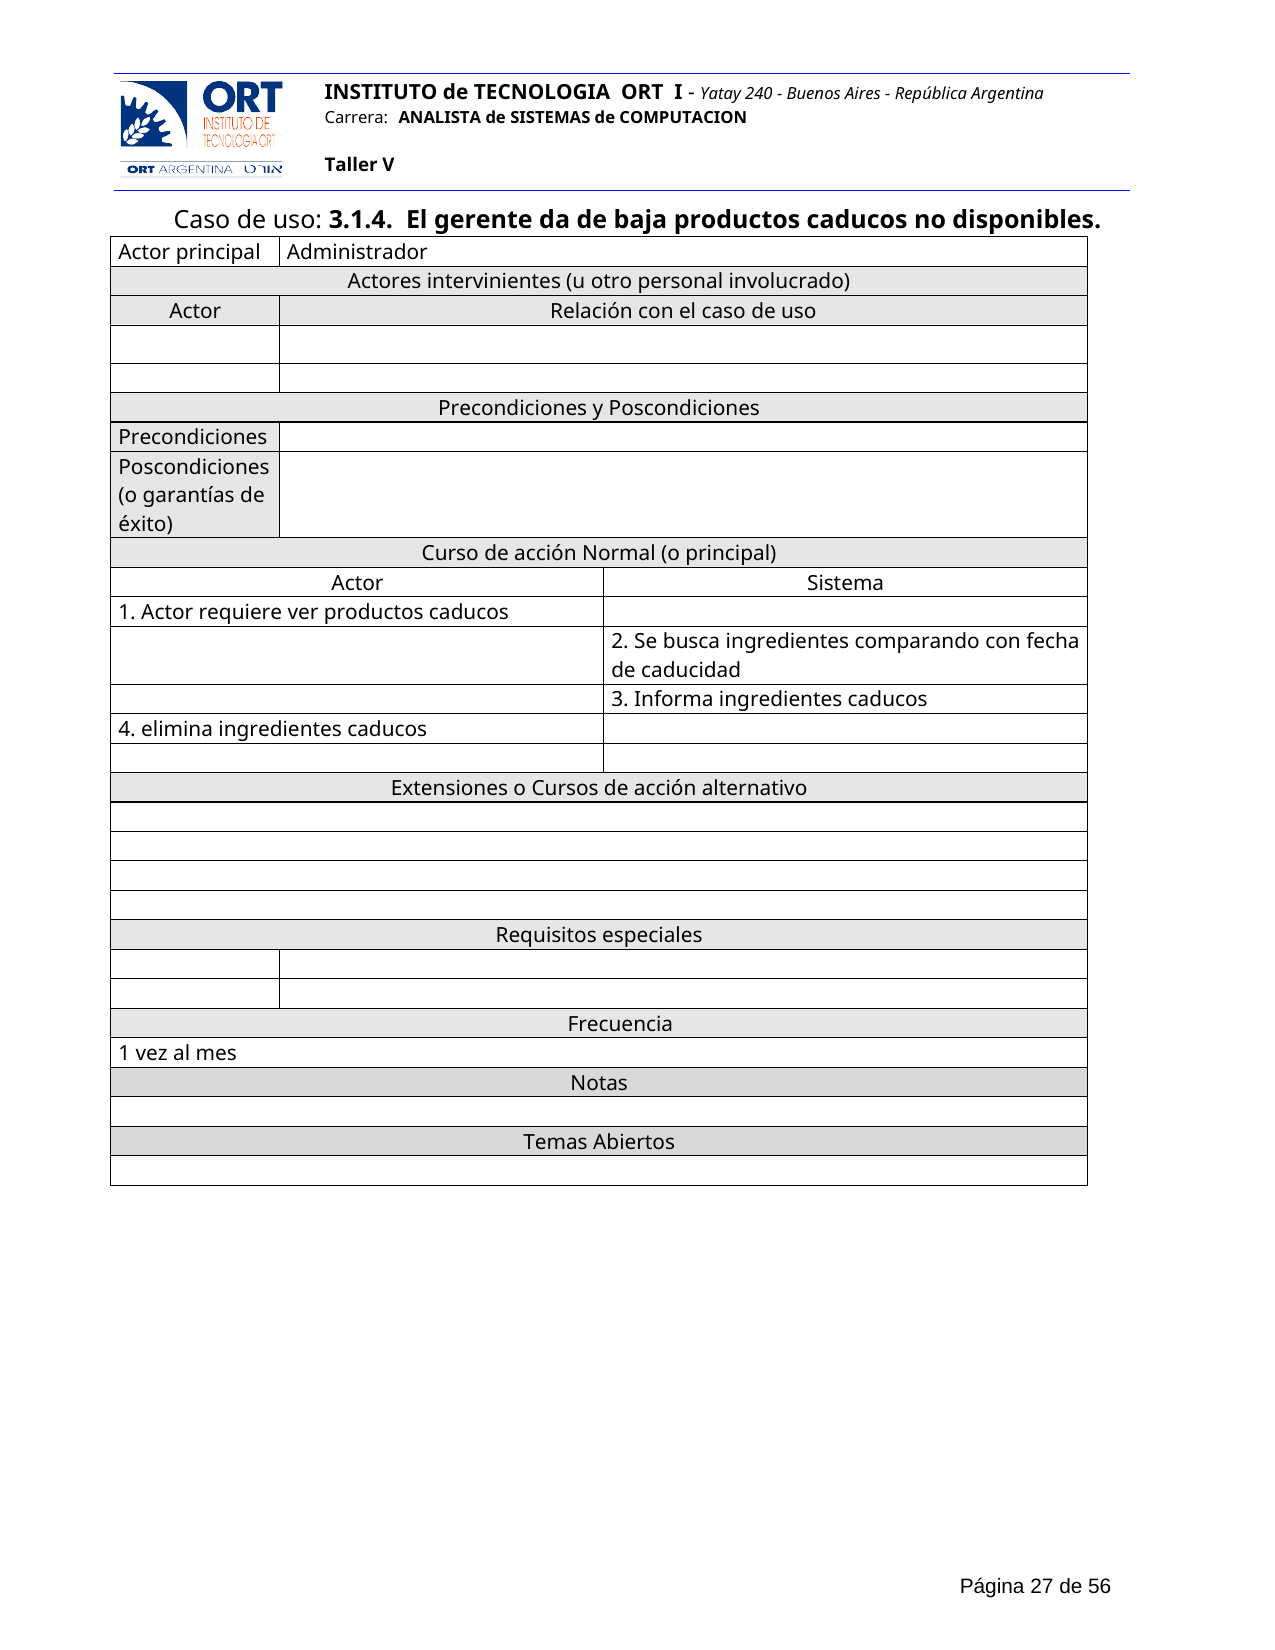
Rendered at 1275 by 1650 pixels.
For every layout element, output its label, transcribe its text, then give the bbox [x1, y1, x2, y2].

table_cell [111, 803, 1087, 831]
table_cell Actor [111, 296, 279, 324]
table_cell 1 vez al mes [111, 1038, 1087, 1067]
table_cell Temas Abiertos [111, 1127, 1087, 1155]
table_cell Sistema [604, 568, 1087, 596]
table_cell Actores intervinientes (u otro personal involucrado) [111, 267, 1087, 295]
table_cell Actor [111, 568, 603, 596]
table_cell [111, 1097, 1087, 1126]
table_cell Curso de acción Normal (o principal) [111, 538, 1087, 567]
table_cell [111, 1156, 1087, 1185]
table_cell [604, 597, 1087, 626]
table_cell [111, 326, 279, 362]
table_cell Poscondiciones (o garantías de éxito) [111, 452, 279, 537]
subtitle Caso de uso: 3.1.4. El gerente da de baja productos caducos no disponibles. [118, 202, 1157, 236]
table_cell 3. Informa ingredientes caducos [604, 685, 1087, 713]
table_cell Precondiciones y Poscondiciones [111, 393, 1087, 421]
table_cell Requisitos especiales [111, 920, 1087, 949]
table_cell 1. Actor requiere ver productos caducos [111, 597, 603, 626]
table_cell [111, 364, 279, 392]
table_cell [111, 979, 279, 1008]
table_cell Precondiciones [111, 423, 279, 451]
table_cell Frecuencia [111, 1009, 1087, 1037]
table_cell Extensiones o Cursos de acción alternativo [111, 773, 1087, 801]
table_cell 2. Se busca ingredientes comparando con fecha de caducidad [604, 627, 1087, 683]
table_cell [111, 861, 1087, 890]
table_cell [111, 744, 603, 772]
table_cell [111, 685, 603, 713]
table_cell [111, 950, 279, 978]
table_cell [604, 714, 1087, 742]
table_cell [280, 979, 1087, 1008]
table_cell [111, 891, 1087, 919]
table_cell [111, 627, 603, 683]
table_cell [280, 452, 1087, 537]
table_cell [280, 423, 1087, 451]
table_cell [280, 364, 1087, 392]
table_cell [280, 950, 1087, 978]
table_cell [604, 744, 1087, 772]
table_cell Notas [111, 1068, 1087, 1096]
table_cell [280, 326, 1087, 362]
table_cell Relación con el caso de uso [280, 296, 1087, 324]
table_header Actor principal [111, 237, 279, 266]
table_cell 4. elimina ingredientes caducos [111, 714, 603, 742]
table_header Administrador [280, 237, 1087, 266]
table_cell [111, 832, 1087, 860]
